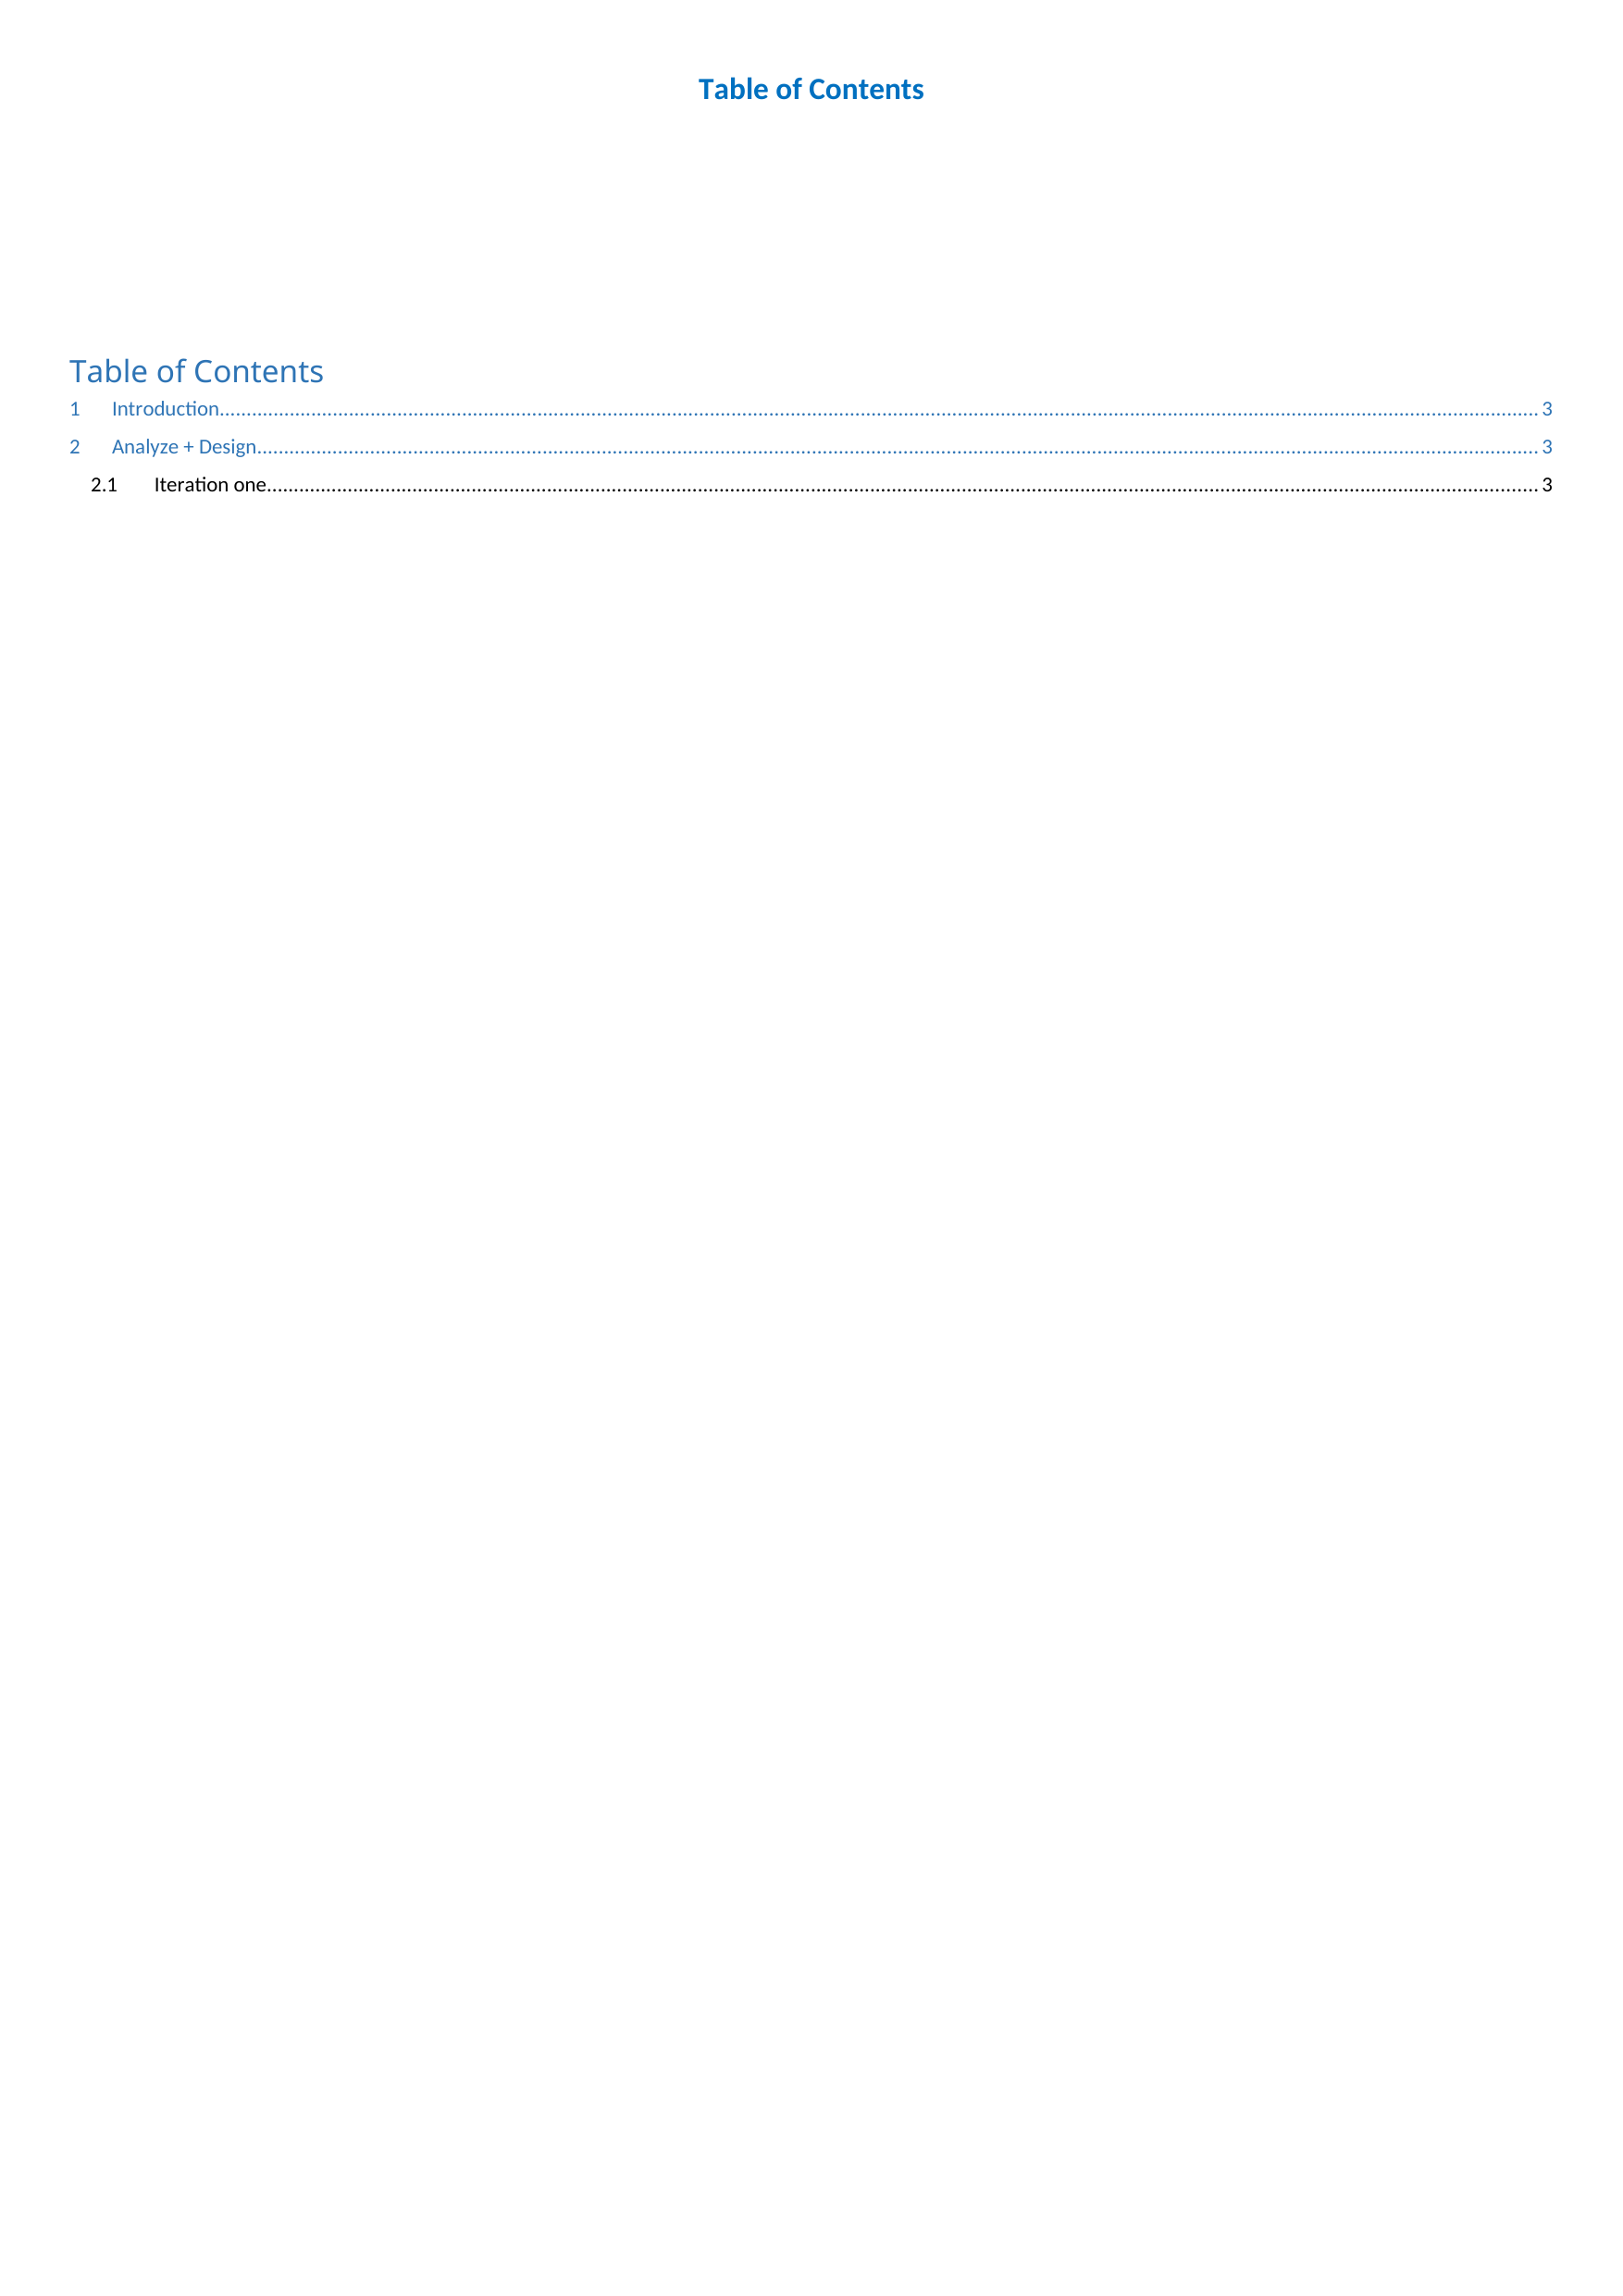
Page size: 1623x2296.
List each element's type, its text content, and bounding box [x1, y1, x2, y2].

text Table of Contents [69, 69, 1554, 107]
